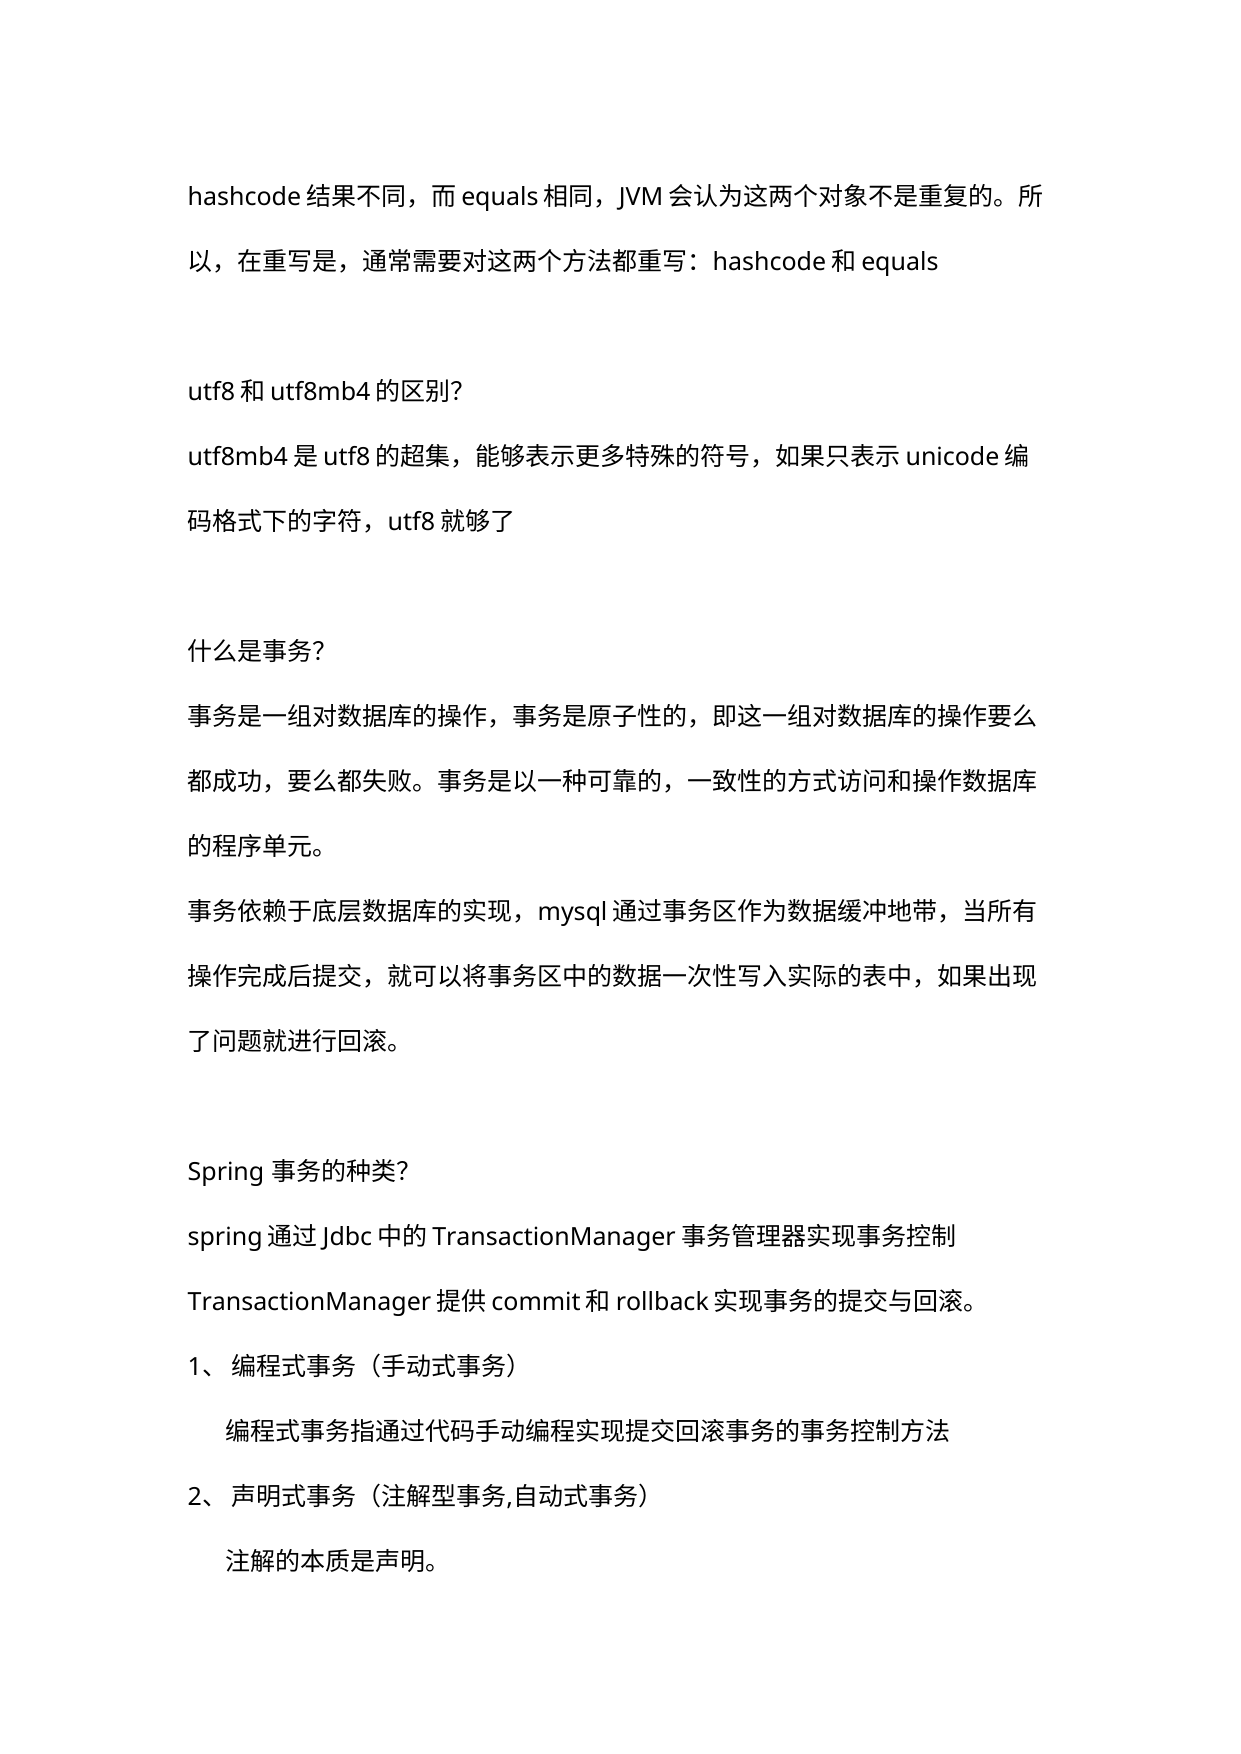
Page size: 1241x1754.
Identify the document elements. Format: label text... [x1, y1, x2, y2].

text TransactionManager提供commit和rollback实现事务的提交与回滚。 [187, 1267, 1053, 1332]
list 声明式事务（注解型事务,自动式事务） [187, 1462, 1053, 1527]
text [187, 162, 1053, 292]
text 事务依赖于底层数据库的实现，mysql通过事务区作为数据缓冲地带，当所有操作完成后提交，就可以将事务区中的数据一次性写入实际的表中，如果出现了问题就进行回滚。 [187, 877, 1053, 1072]
text 什么是事务？ [187, 617, 1053, 682]
text utf8和utf8mb4的区别？ [187, 357, 1053, 422]
list 编程式事务指通过代码手动编程实现提交回滚事务的事务控制方法 [225, 1397, 1053, 1462]
text spring通过Jdbc中的TransactionManager事务管理器实现事务控制 [187, 1202, 1053, 1267]
text Spring 事务的种类？ [187, 1137, 1053, 1202]
list 编程式事务（手动式事务） [187, 1332, 1053, 1397]
text 事务是一组对数据库的操作，事务是原子性的，即这一组对数据库的操作要么都成功，要么都失败。事务是以一种可靠的，一致性的方式访问和操作数据库的程序单元。 [187, 682, 1053, 877]
text utf8mb4是utf8的超集，能够表示更多特殊的符号，如果只表示unicode编码格式下的字符，utf8就够了 [187, 422, 1053, 552]
list 注解的本质是声明。 [225, 1527, 1053, 1592]
